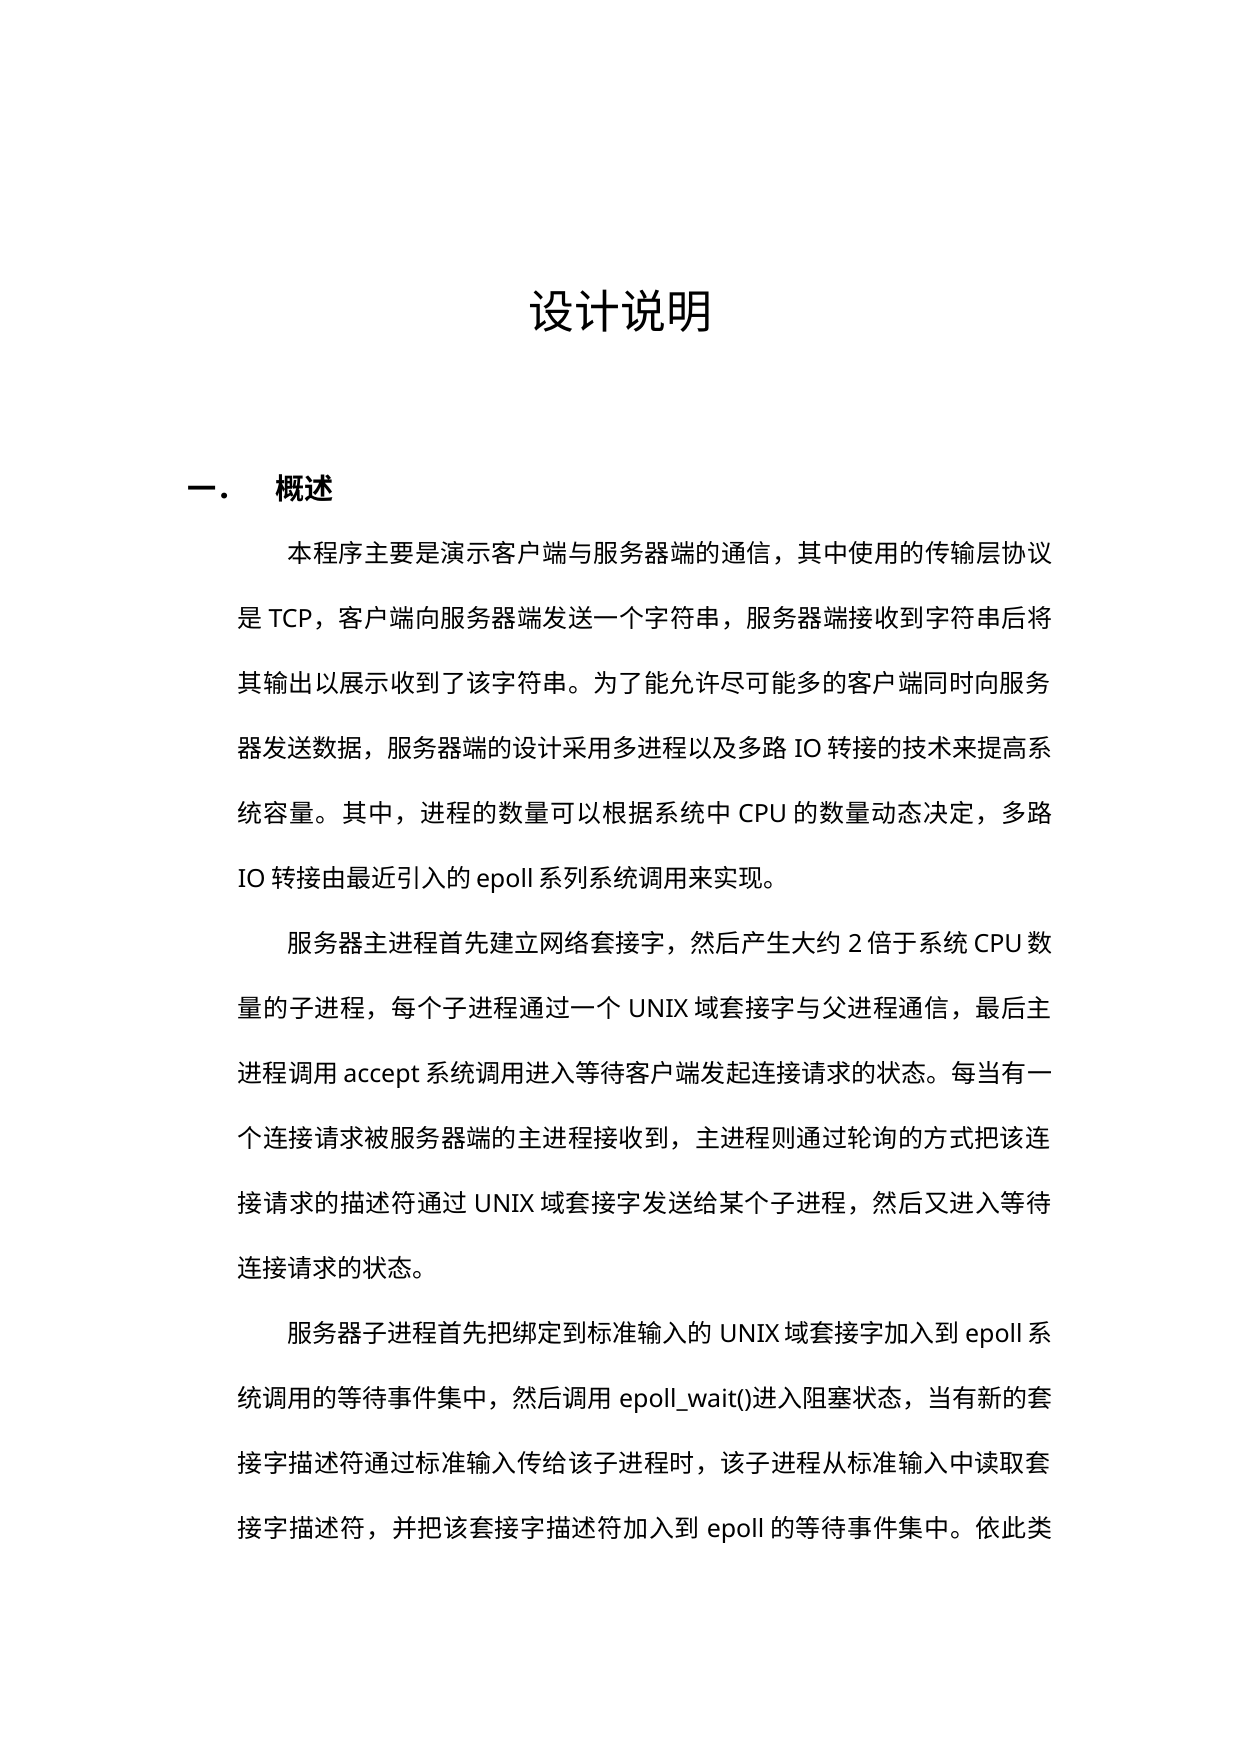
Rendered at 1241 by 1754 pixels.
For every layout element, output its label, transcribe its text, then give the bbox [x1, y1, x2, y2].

list 本程序主要是演示客户端与服务器端的通信，其中使用的传输层协议是TCP，客户端向服务器端发送一个字符串，服务器端接收到字符串后将其输出以展示收到了该字符串。为了能允许尽可能多的客户端同时向服务器发送数据，服务器端的设计采用多进程以及多路IO转接的技术来提高系统容量。其中，进程的数量可以根据系统中CPU的数量动态决定，多路IO转接由最近引入的epoll系列系统调用来实现。 [238, 519, 1053, 909]
list 服务器主进程首先建立网络套接字，然后产生大约2倍于系统CPU数量的子进程，每个子进程通过一个UNIX域套接字与父进程通信，最后主进程调用accept系统调用进入等待客户端发起连接请求的状态。每当有一个连接请求被服务器端的主进程接收到，主进程则通过轮询的方式把该连接请求的描述符通过UNIX域套接字发送给某个子进程，然后又进入等待连接请求的状态。 [238, 909, 1053, 1299]
list 概述 [187, 454, 1053, 519]
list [238, 1299, 1053, 1559]
text 设计说明 [187, 259, 1053, 357]
